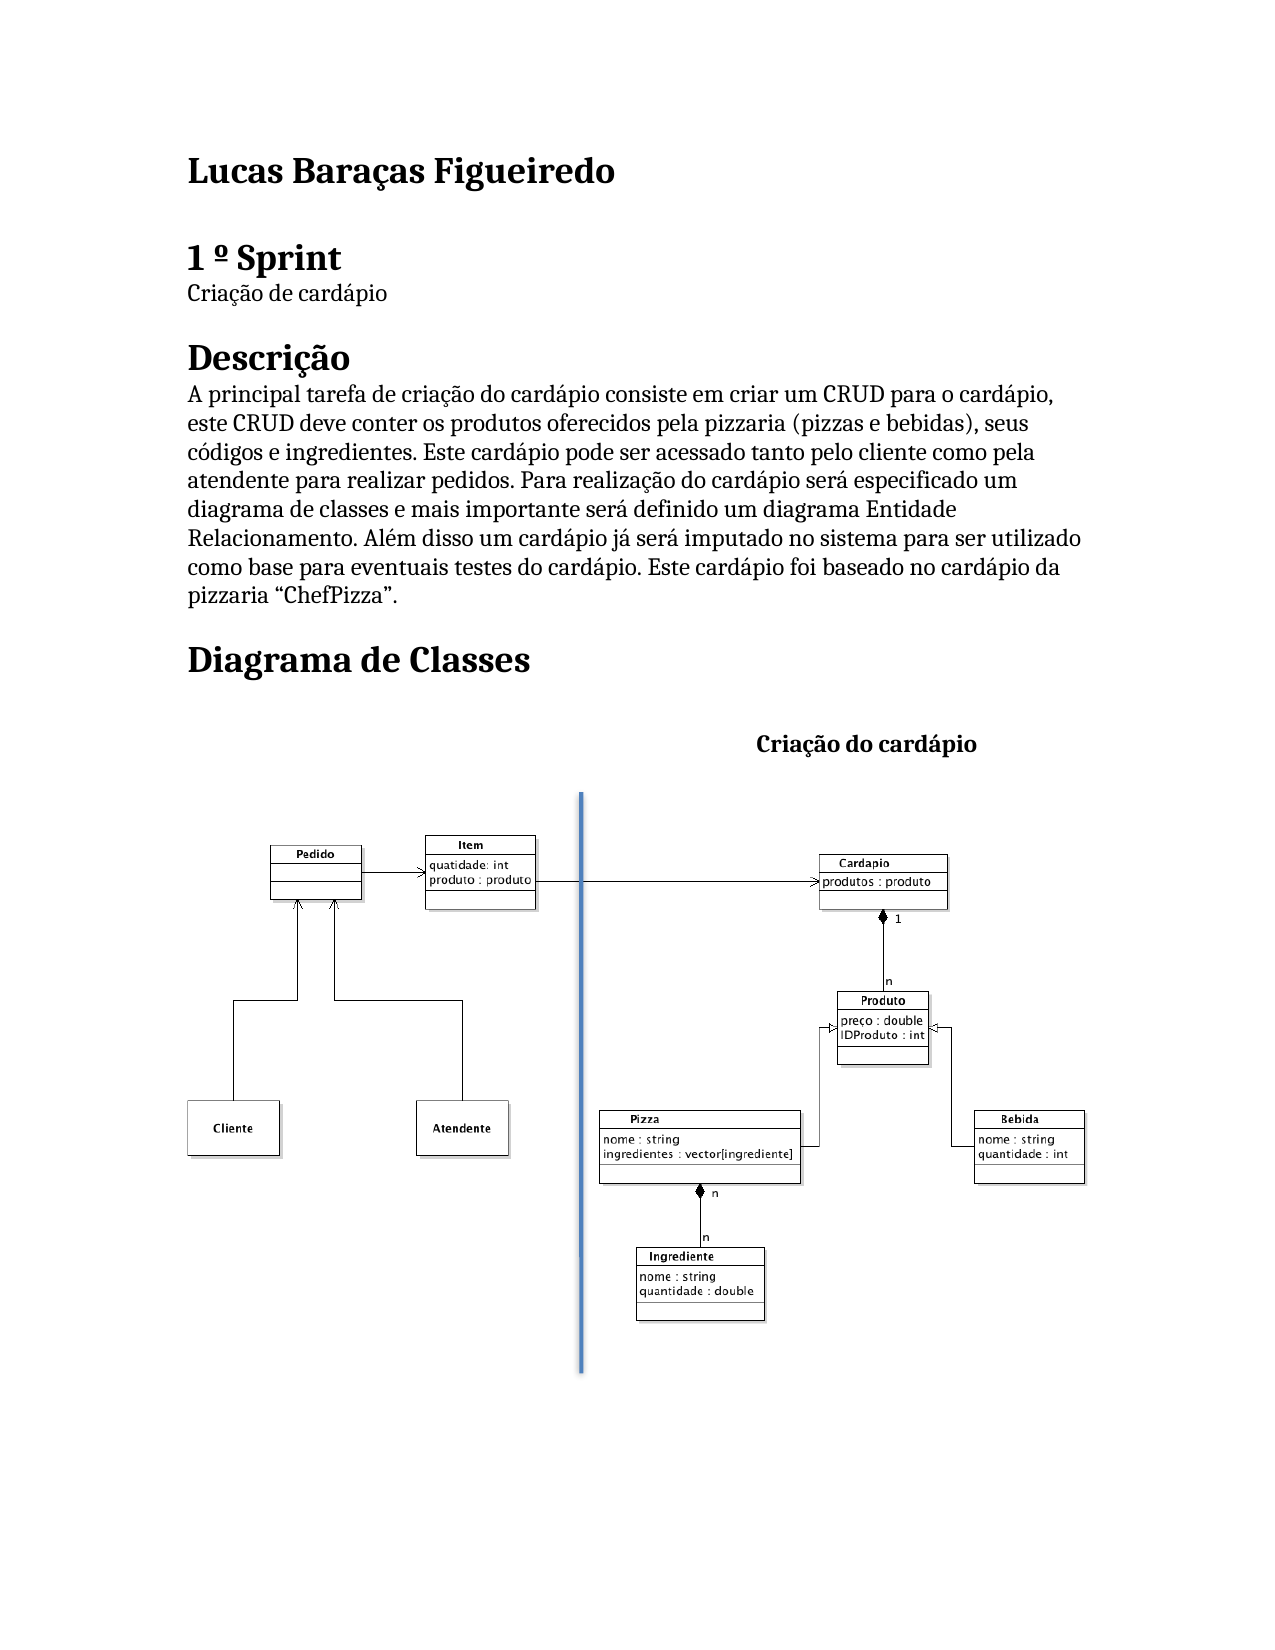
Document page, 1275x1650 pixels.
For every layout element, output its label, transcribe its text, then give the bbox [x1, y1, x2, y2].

picture [584, 835, 1088, 1324]
text 1 º Sprint [187, 236, 1087, 279]
text Criação do cardápio [187, 730, 1087, 758]
text Criação de cardápio [187, 279, 1087, 308]
text Lucas Baraças Figueiredo [187, 150, 1087, 193]
text Diagrama de Classes [187, 639, 1087, 682]
text A principal tarefa de criação do cardápio consiste em criar um CRUD para o cardápio, este CRUD deve conter os produtos oferecidos pela pizzaria (pizzas e bebidas), seus códigos e ingredientes. Este cardápio pode ser acessado tanto pelo cliente como pela atendente para realizar pedidos. Para realização do cardápio será especificado um diagrama de classes e mais importante será definido um diagrama Entidade Relacionamento. Além disso um cardápio já será imputado no sistema para ser utilizado como base para eventuais testes do cardápio. Este cardápio foi baseado no cardápio da pizzaria “ChefPizza”. [187, 380, 1087, 610]
text Descrição [187, 337, 1087, 380]
picture [187, 835, 579, 1324]
